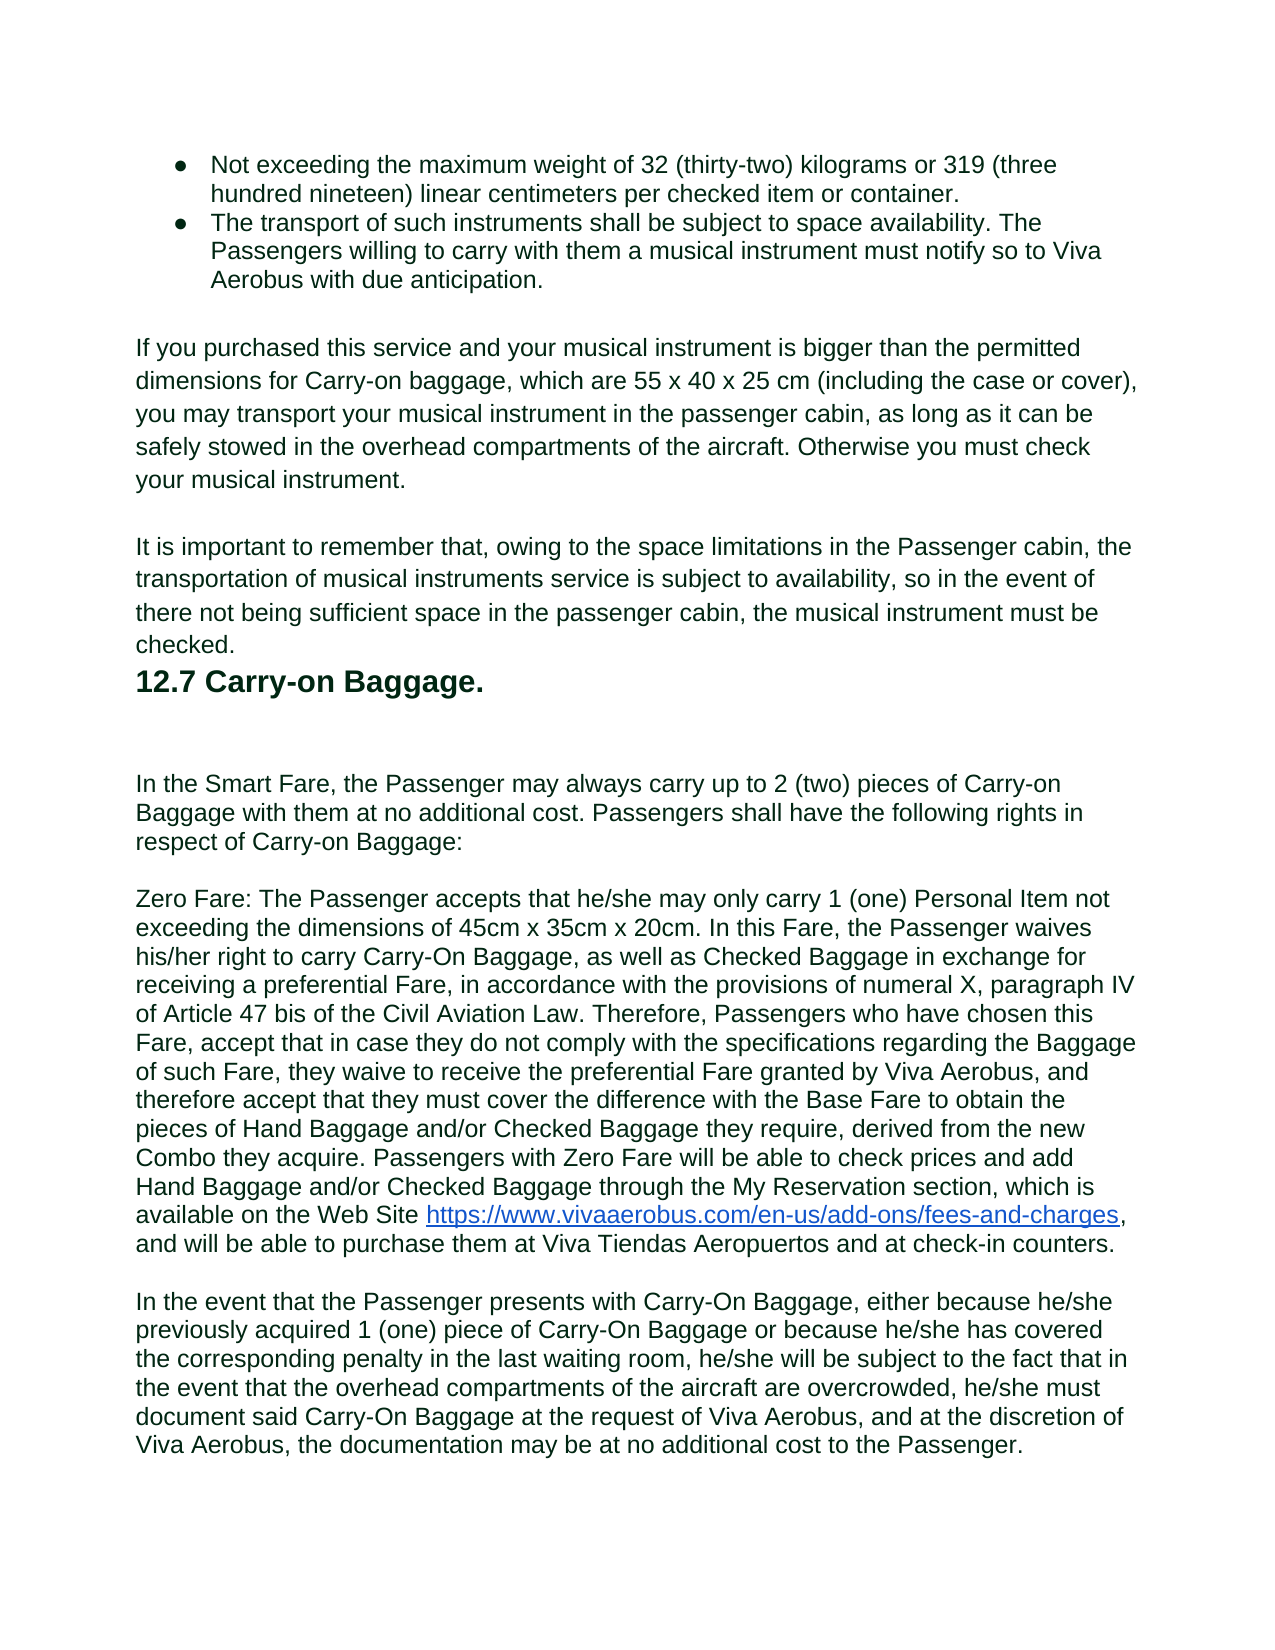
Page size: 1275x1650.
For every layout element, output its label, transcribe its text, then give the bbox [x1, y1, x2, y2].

text If you purchased this service and your musical instrument is bigger than the permitted dimensions for Carry-on baggage, which are 55 x 40 x 25 cm (including the case or cover), you may transport your musical instrument in the passenger cabin, as long as it can be safely stowed in the overhead compartments of the aircraft. Otherwise you must check your musical instrument. [135, 333, 1139, 494]
text 12.7 Carry-on Baggage. [135, 663, 1139, 699]
list The transport of such instruments shall be subject to space availability. The Passengers willing to carry with them a musical instrument must notify so to Viva Aerobus with due anticipation. [173, 207, 1139, 308]
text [135, 769, 1139, 1488]
list Not exceeding the maximum weight of 32 (thirty-two) kilograms or 319 (three hundred nineteen) linear centimeters per checked item or container. [173, 150, 1139, 207]
text It is important to remember that, owing to the space limitations in the Passenger cabin, the transportation of musical instruments service is subject to availability, so in the event of there not being sufficient space in the passenger cabin, the musical instrument must be checked. [135, 531, 1139, 659]
